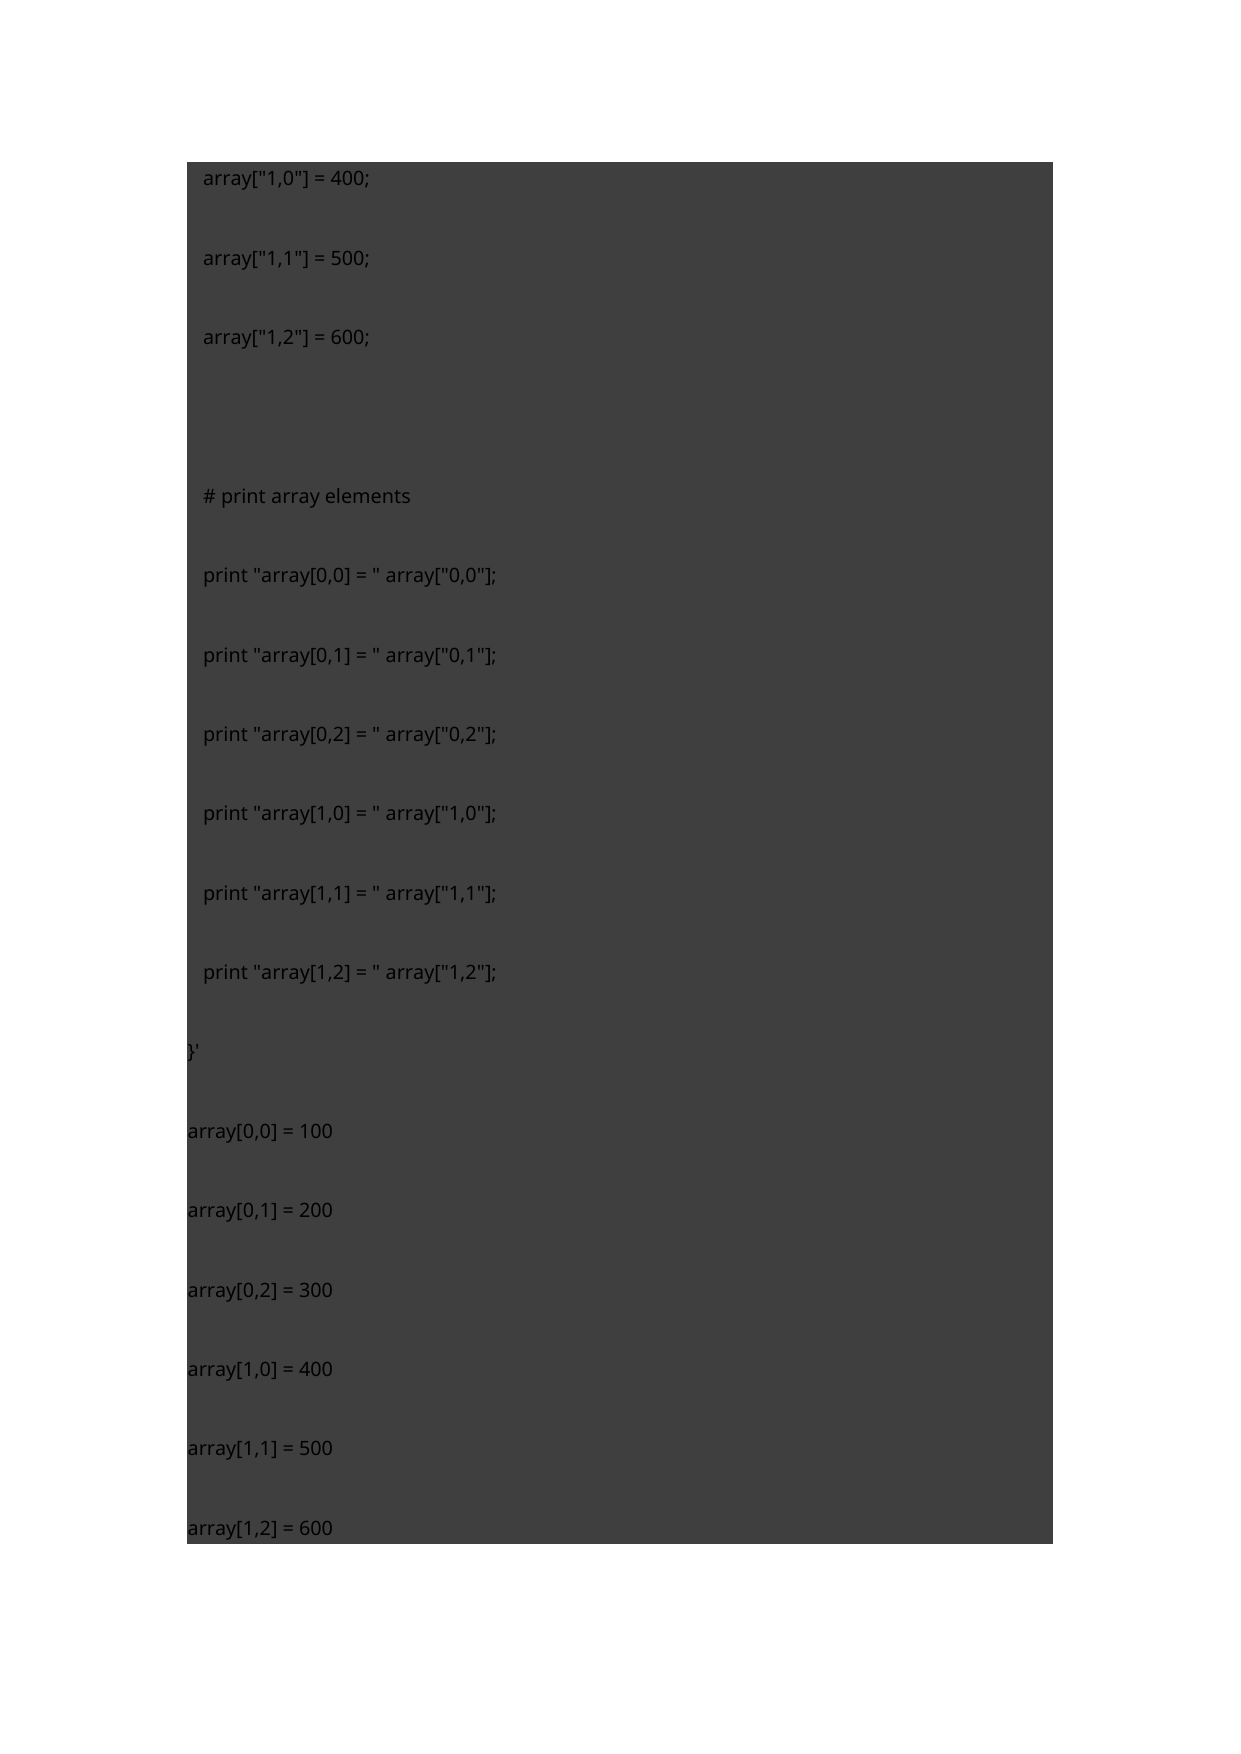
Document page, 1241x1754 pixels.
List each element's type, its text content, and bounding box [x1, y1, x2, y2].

text array[1,1] = 500 [187, 1432, 1053, 1464]
text array["1,1"] = 500; [187, 241, 1053, 274]
text array[0,2] = 300 [187, 1273, 1053, 1306]
text array[0,1] = 200 [187, 1194, 1053, 1226]
text print "array[0,0] = " array["0,0"]; [187, 559, 1053, 591]
text print "array[1,2] = " array["1,2"]; [187, 956, 1053, 988]
text array[1,0] = 400 [187, 1353, 1053, 1385]
text array["1,0"] = 400; [187, 162, 1053, 194]
text print "array[1,0] = " array["1,0"]; [187, 797, 1053, 829]
text print "array[0,2] = " array["0,2"]; [187, 718, 1053, 750]
text array[1,2] = 600 [187, 1511, 1053, 1544]
text }' [187, 1035, 1053, 1068]
text # print array elements [187, 479, 1053, 512]
text array["1,2"] = 600; [187, 321, 1053, 353]
text array[0,0] = 100 [187, 1114, 1053, 1147]
text print "array[0,1] = " array["0,1"]; [187, 638, 1053, 671]
text print "array[1,1] = " array["1,1"]; [187, 876, 1053, 909]
